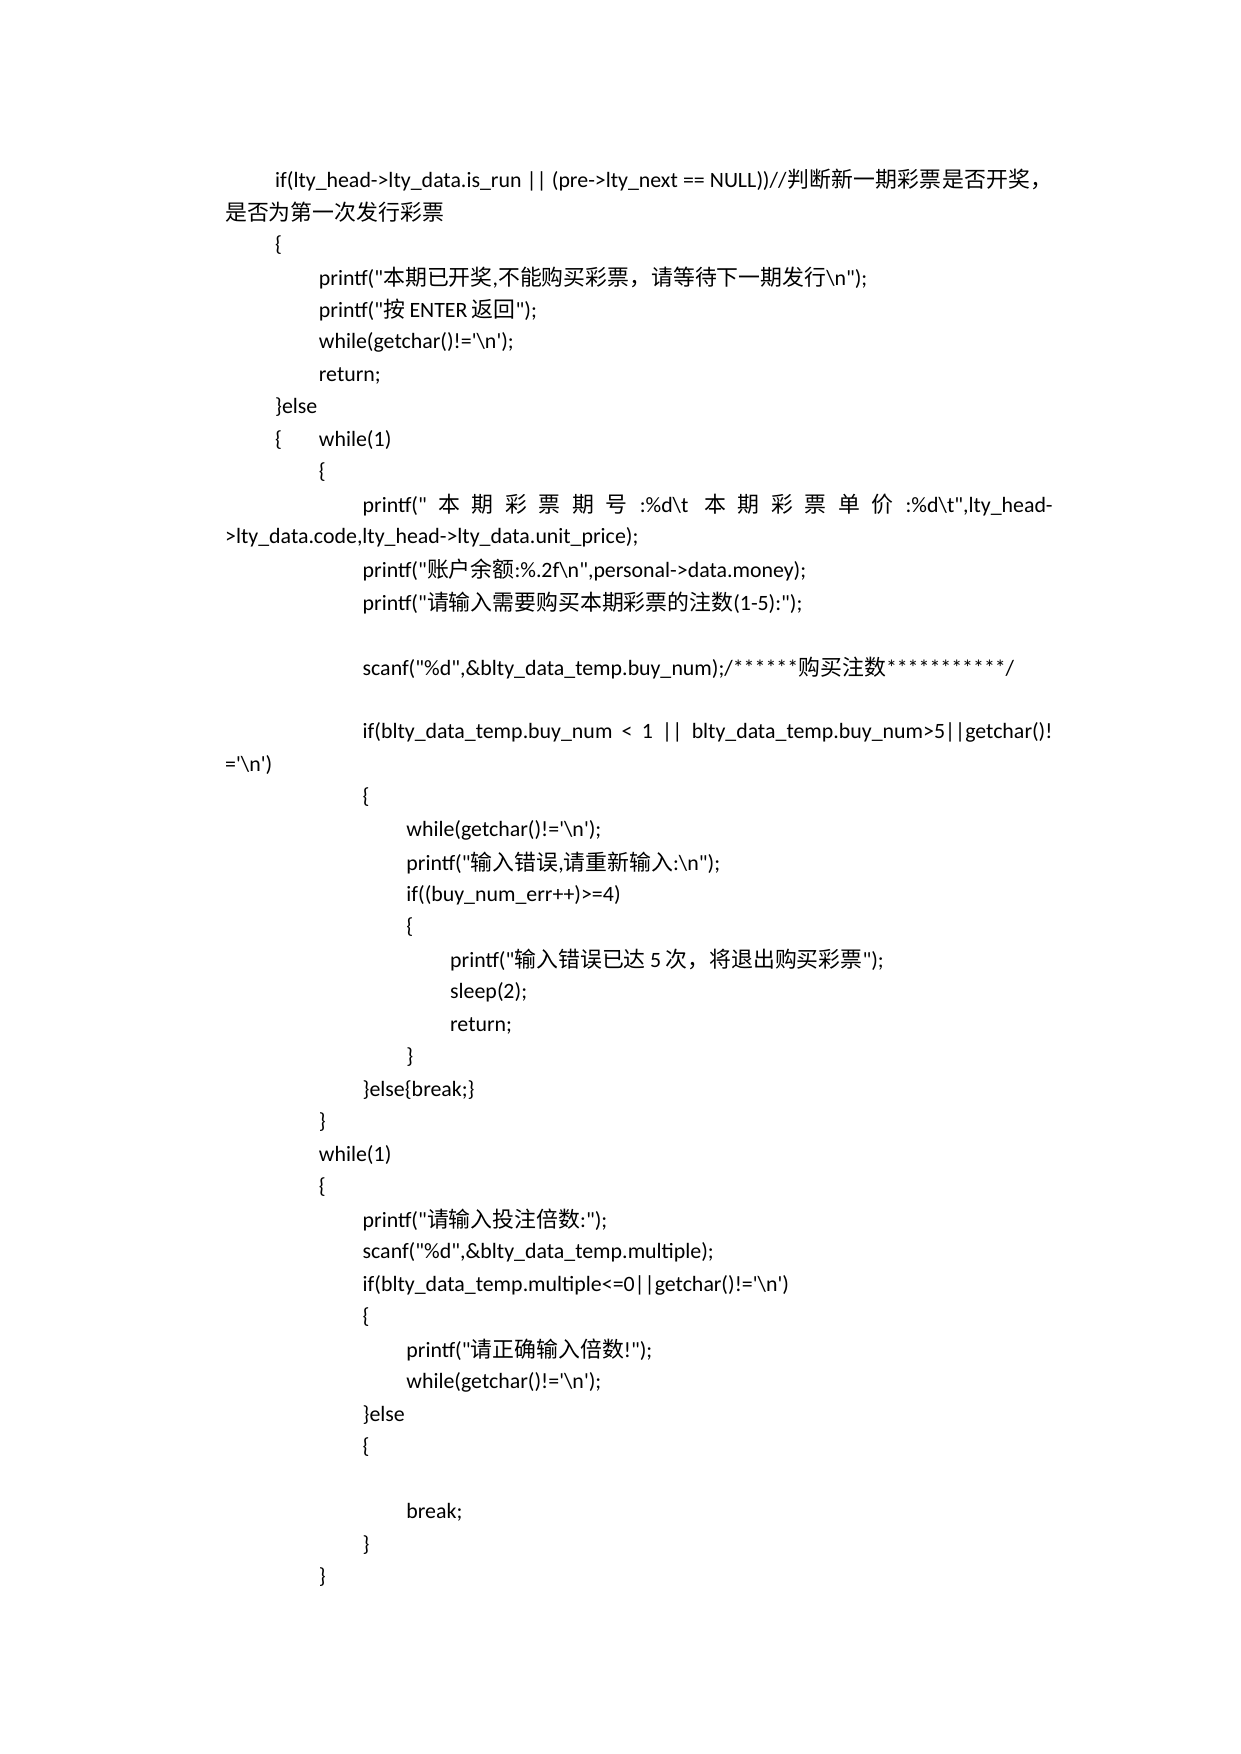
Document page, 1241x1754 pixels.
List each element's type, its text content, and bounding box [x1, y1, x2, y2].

list while(getchar()!='\n'); [225, 324, 1053, 357]
list }else [225, 1397, 1053, 1429]
list sleep(2); [225, 974, 1053, 1007]
list printf("本期彩票期号:%d\t本期彩票单价:%d\t",lty_head->lty_data.code,lty_head->lty_data.unit_price); [225, 487, 1053, 552]
list { [225, 454, 1053, 487]
list printf("本期已开奖,不能购买彩票，请等待下一期发行\n"); [225, 259, 1053, 292]
list while(getchar()!='\n'); [225, 812, 1053, 844]
list }else{break;} [225, 1072, 1053, 1104]
list printf("请输入投注倍数:"); [225, 1202, 1053, 1234]
list if((buy_num_err++)>=4) [225, 877, 1053, 909]
list printf("请输入需要购买本期彩票的注数(1-5):"); [225, 584, 1053, 617]
list } [225, 1559, 1053, 1592]
list return; [225, 1007, 1053, 1039]
list { [225, 1299, 1053, 1332]
list } [225, 1104, 1053, 1137]
list if(blty_data_temp.multiple<=0||getchar()!='\n') [225, 1267, 1053, 1299]
list while(getchar()!='\n'); [225, 1364, 1053, 1397]
list printf("账户余额:%.2f\n",personal->data.money); [225, 552, 1053, 584]
list { [225, 1429, 1053, 1462]
list { [225, 1169, 1053, 1202]
list { [225, 779, 1053, 812]
list scanf("%d",&blty_data_temp.multiple); [225, 1234, 1053, 1267]
list { [225, 227, 1053, 259]
list }else [225, 389, 1053, 422]
list scanf("%d",&blty_data_temp.buy_num);/******购买注数***********/ [225, 649, 1053, 682]
list printf("按ENTER返回"); [225, 292, 1053, 324]
list { while(1) [225, 422, 1053, 454]
list if(blty_data_temp.buy_num < 1 || blty_data_temp.buy_num>5||getchar()!='\n') [225, 714, 1053, 779]
list } [225, 1039, 1053, 1072]
list printf("输入错误已达5次，将退出购买彩票"); [225, 942, 1053, 974]
list if(lty_head->lty_data.is_run || (pre->lty_next == NULL))//判断新一期彩票是否开奖，是否为第一次发行彩票 [225, 162, 1053, 227]
list { [225, 909, 1053, 942]
list break; [225, 1494, 1053, 1527]
list while(1) [225, 1137, 1053, 1169]
list printf("请正确输入倍数!"); [225, 1332, 1053, 1364]
list printf("输入错误,请重新输入:\n"); [225, 844, 1053, 877]
list return; [225, 357, 1053, 389]
list } [225, 1527, 1053, 1559]
